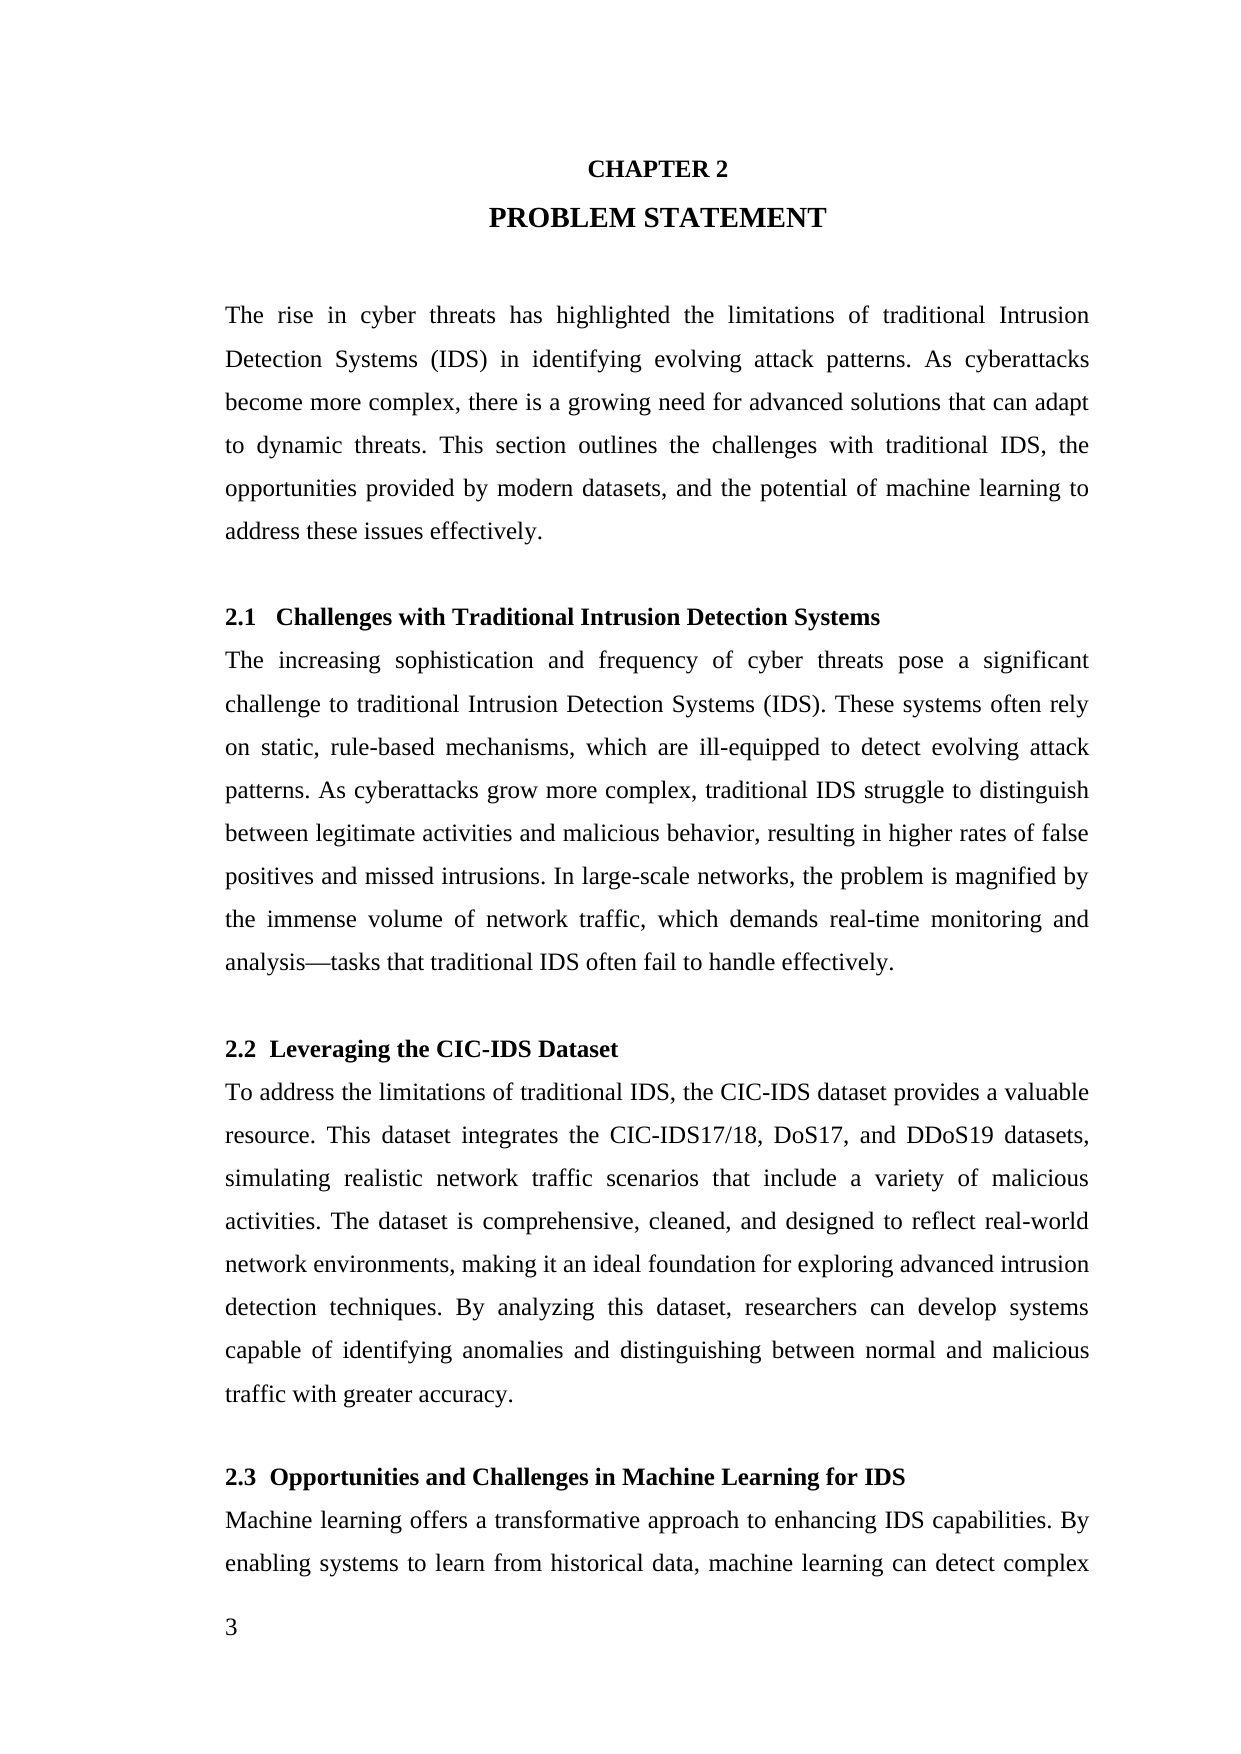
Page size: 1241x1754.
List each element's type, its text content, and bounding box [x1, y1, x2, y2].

text The rise in cyber threats has highlighted the limitations of traditional Intrusion Detection Systems (IDS) in identifying evolving attack patterns. As cyberattacks become more complex, there is a growing need for advanced solutions that can adapt to dynamic threats. This section outlines the challenges with traditional IDS, the opportunities provided by modern datasets, and the potential of machine learning to address these issues effectively. [225, 301, 1090, 545]
subtitle PROBLEM STATEMENT [225, 150, 1090, 234]
text To address the limitations of traditional IDS, the CIC-IDS dataset provides a valuable resource. This dataset integrates the CIC-IDS17/18, DoS17, and DDoS19 datasets, simulating realistic network traffic scenarios that include a variety of malicious activities. The dataset is comprehensive, cleaned, and designed to reflect real-world network environments, making it an ideal foundation for exploring advanced intrusion detection techniques. By analyzing this dataset, researchers can develop systems capable of identifying anomalies and distinguishing between normal and malicious traffic with greater accuracy. [225, 1077, 1090, 1407]
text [225, 1505, 1090, 1577]
subtitle Opportunities and Challenges in Machine Learning for IDS [225, 1462, 1090, 1490]
text The increasing sophistication and frequency of cyber threats pose a significant challenge to traditional Intrusion Detection Systems (IDS). These systems often rely on static, rule-based mechanisms, which are ill-equipped to detect evolving attack patterns. As cyberattacks grow more complex, traditional IDS struggle to distinguish between legitimate activities and malicious behavior, resulting in higher rates of false positives and missed intrusions. In large-scale networks, the problem is magnified by the immense volume of network traffic, which demands real-time monitoring and analysis—tasks that traditional IDS often fail to handle effectively. [225, 646, 1090, 976]
subtitle Challenges with Traditional Intrusion Detection Systems [225, 602, 1090, 631]
subtitle Leveraging the CIC-IDS Dataset [225, 1034, 1090, 1062]
